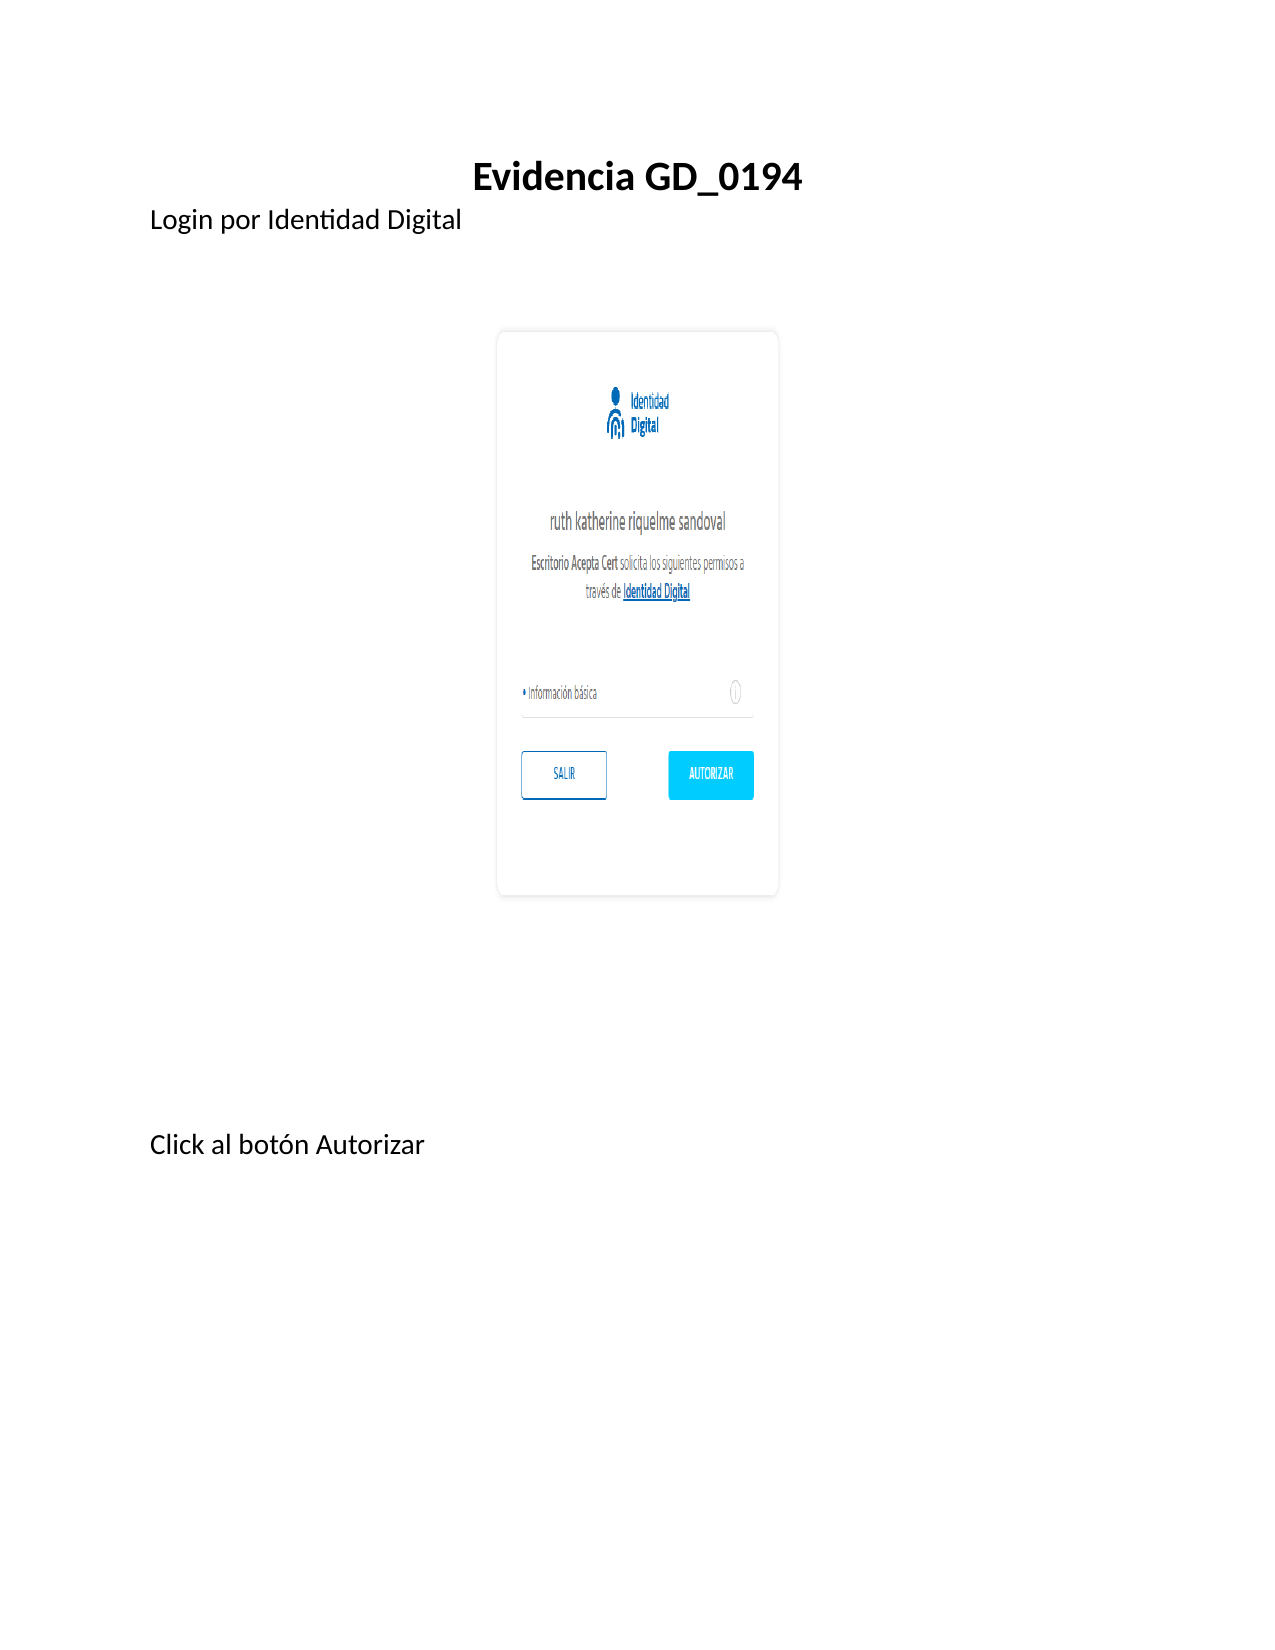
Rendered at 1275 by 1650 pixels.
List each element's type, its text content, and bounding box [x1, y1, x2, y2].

picture [220, 314, 1055, 1148]
text Evidencia GD_0194 [150, 150, 1125, 207]
text Click al botón Autorizar [150, 1148, 1125, 1188]
text Login por Identidad Digital [150, 207, 1125, 246]
